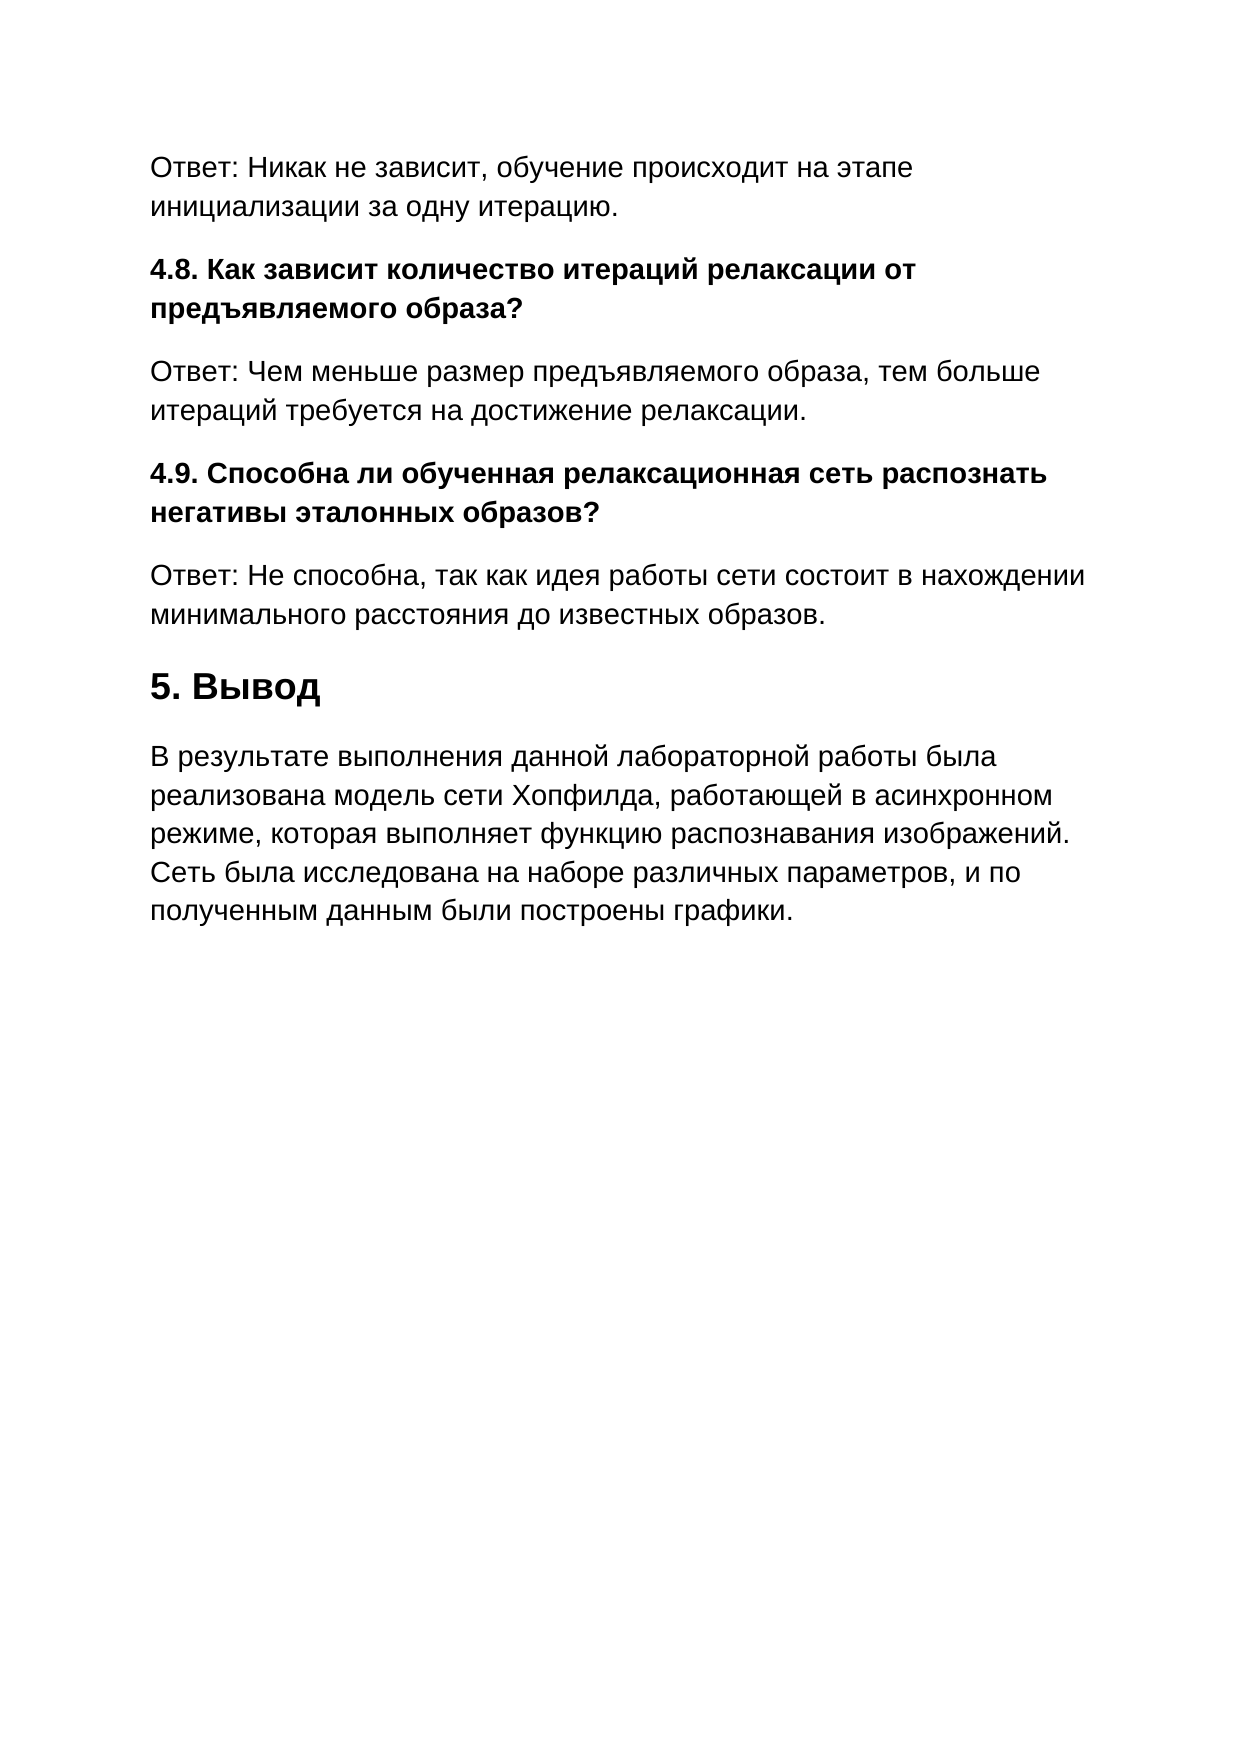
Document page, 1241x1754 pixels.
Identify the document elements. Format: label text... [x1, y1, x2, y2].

subtitle 5. Вывод [150, 664, 1090, 708]
text Ответ: Не способна, так как идея работы сети состоит в нахождении минимального расстояния до известных образов. [150, 558, 1090, 630]
text Ответ: Никак не зависит, обучение происходит на этапе инициализации за одну итерацию. [150, 150, 1090, 222]
subtitle 4.9. Способна ли обученная релаксационная сеть распознать негативы эталонных образов? [150, 456, 1090, 528]
subtitle 4.8. Как зависит количество итераций релаксации от предъявляемого образа? [150, 252, 1090, 324]
text В результате выполнения данной лабораторной работы была реализована модель сети Хопфилда, работающей в асинхронном режиме, которая выполняет функцию распознавания изображений. Сеть была исследована на наборе различных параметров, и по полученным данным были построены графики. [150, 739, 1090, 927]
text Ответ: Чем меньше размер предъявляемого образа, тем больше итераций требуется на достижение релаксации. [150, 354, 1090, 426]
